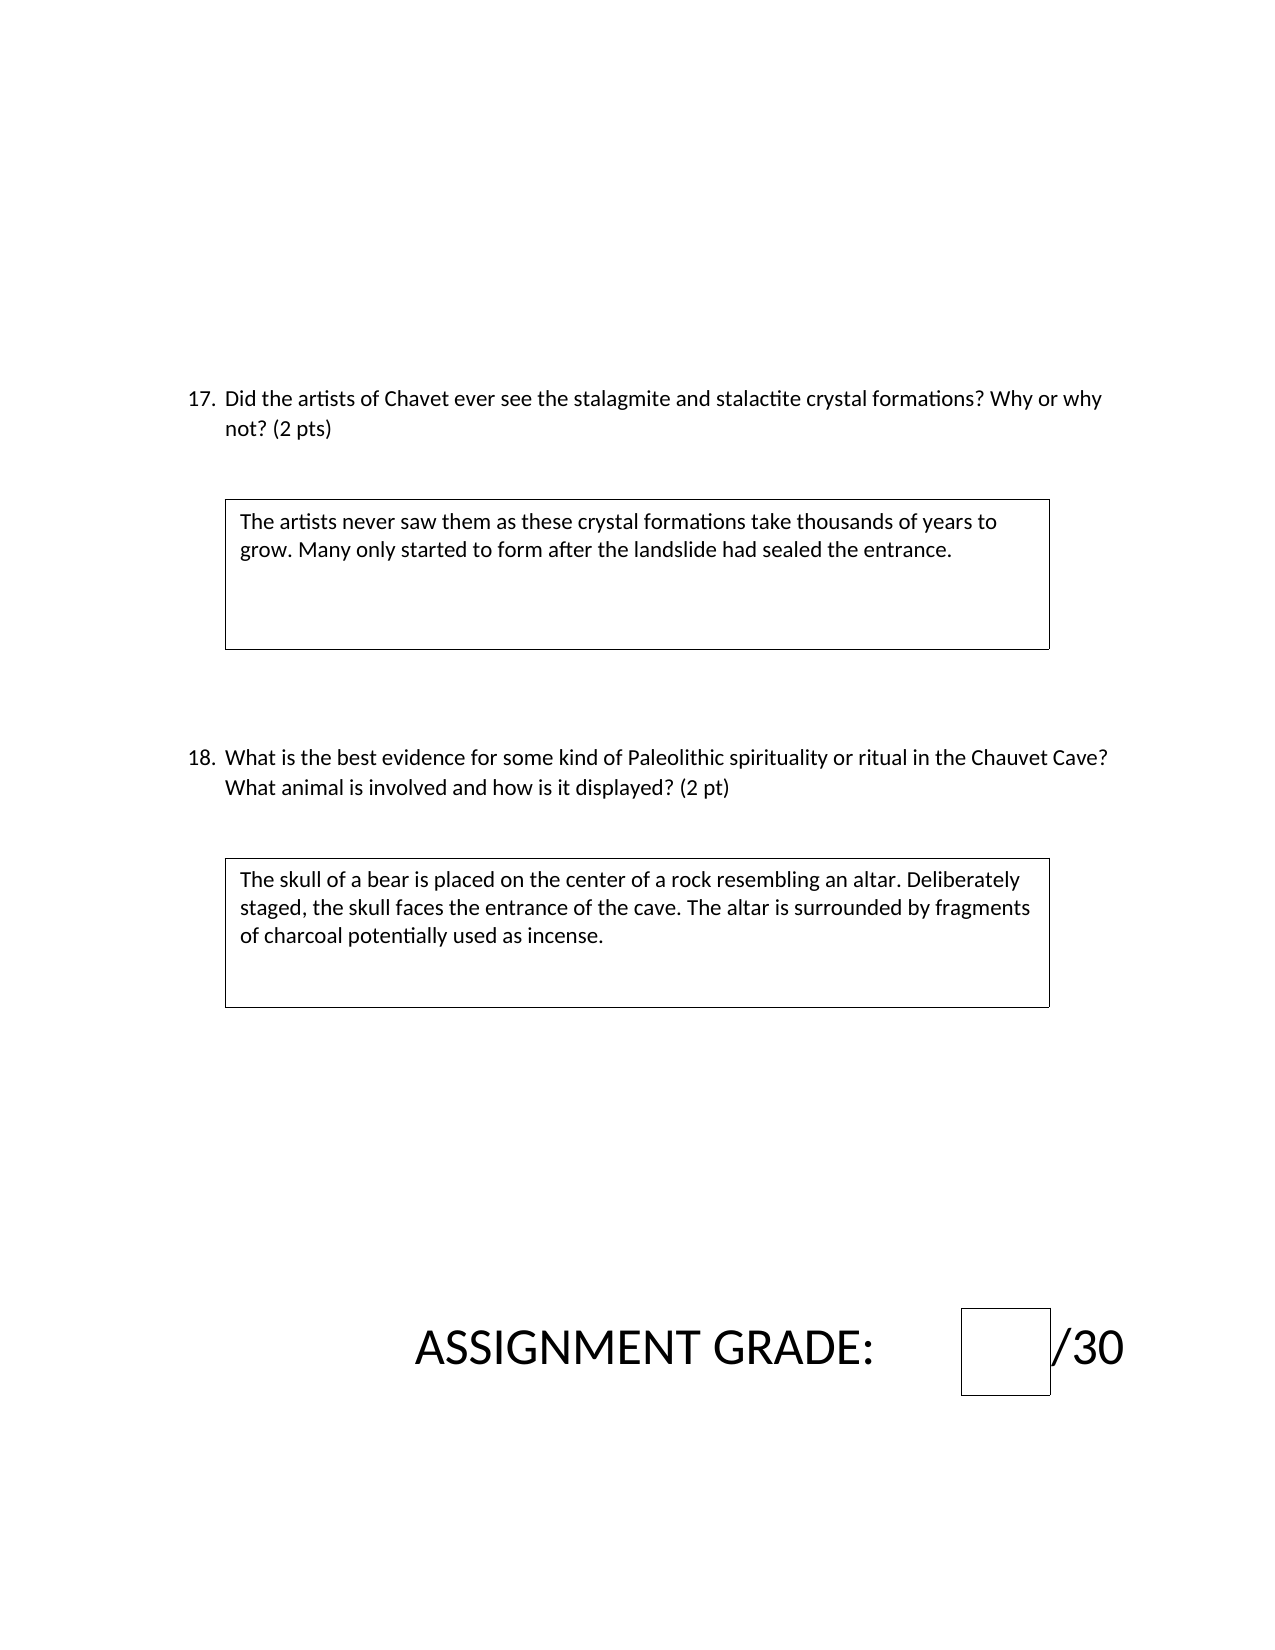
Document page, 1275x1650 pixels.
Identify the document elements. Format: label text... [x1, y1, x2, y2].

text ASSIGNMENT GRADE: /30 [1051, 1314, 1125, 1377]
text ASSIGNMENT GRADE: /30 [150, 1314, 961, 1377]
list Did the artists of Chavet ever see the stalagmite and stalactite crystal formations? Why or why not? (2 pts) [187, 384, 1125, 443]
list What is the best evidence for some kind of Paleolithic spirituality or ritual in the Chauvet Cave? What animal is involved and how is it displayed? (2 pt) [187, 743, 1125, 801]
